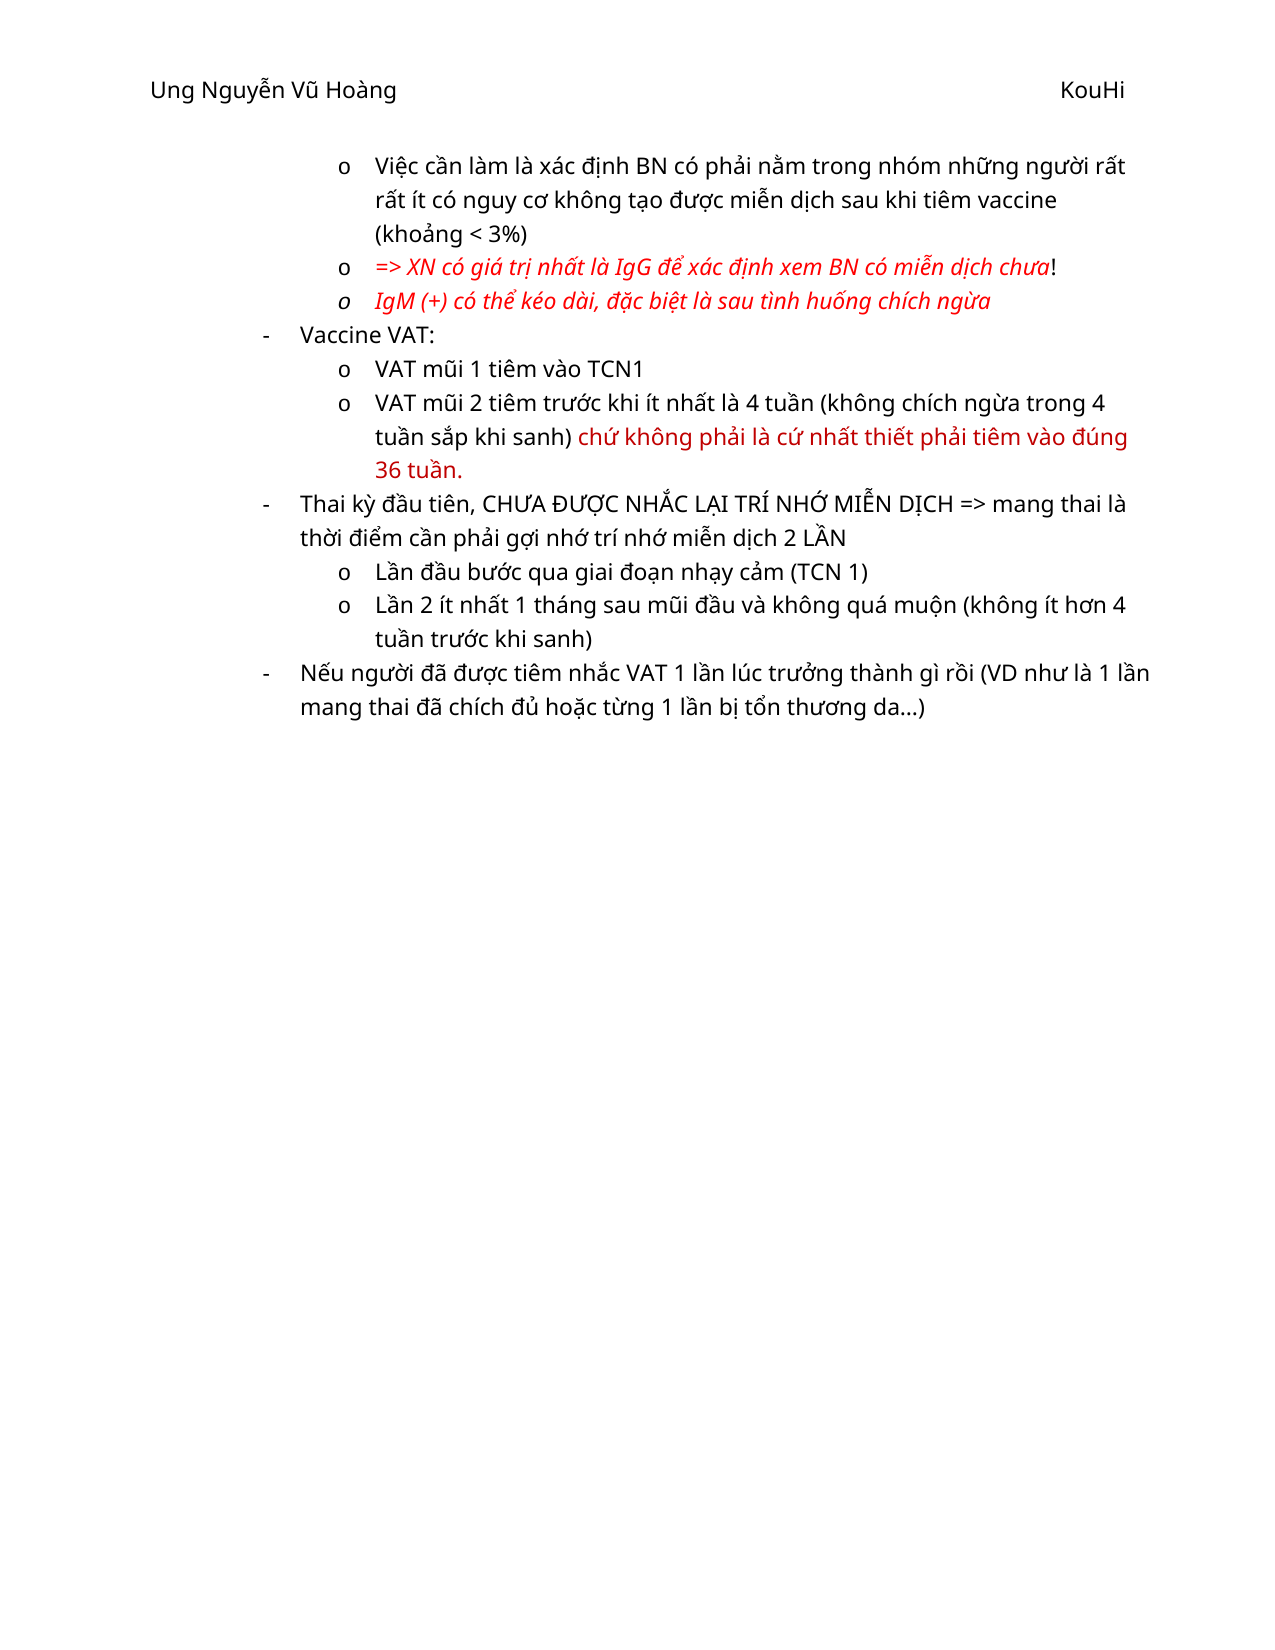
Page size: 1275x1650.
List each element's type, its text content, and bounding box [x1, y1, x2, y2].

list Lần 2 ít nhất 1 tháng sau mũi đầu và không quá muộn (không ít hơn 4 tuần trước khi sanh) [337, 589, 1152, 654]
list => XN có giá trị nhất là IgG để xác định xem BN có miễn dịch chưa! [337, 251, 1152, 283]
list Nếu người đã được tiêm nhắc VAT 1 lần lúc trưởng thành gì rồi (VD như là 1 lần mang thai đã chích đủ hoặc từng 1 lần bị tổn thương da…) [262, 657, 1152, 722]
list Việc cần làm là xác định BN có phải nằm trong nhóm những người rất rất ít có nguy cơ không tạo được miễn dịch sau khi tiêm vaccine (khoảng < 3%) [337, 150, 1152, 249]
list VAT mũi 2 tiêm trước khi ít nhất là 4 tuần (không chích ngừa trong 4 tuần sắp khi sanh) chứ không phải là cứ nhất thiết phải tiêm vào đúng 36 tuần. [337, 387, 1152, 486]
list Vaccine VAT: [262, 319, 1152, 350]
list Lần đầu bước qua giai đoạn nhạy cảm (TCN 1) [337, 556, 1152, 587]
list VAT mũi 1 tiêm vào TCN1 [337, 353, 1152, 384]
list Thai kỳ đầu tiên, CHƯA ĐƯỢC NHẮC LẠI TRÍ NHỚ MIỄN DỊCH => mang thai là thời điểm cần phải gợi nhớ trí nhớ miễn dịch 2 LẦN [262, 488, 1152, 553]
list IgM (+) có thể kéo dài, đặc biệt là sau tình huống chích ngừa [337, 285, 1152, 317]
